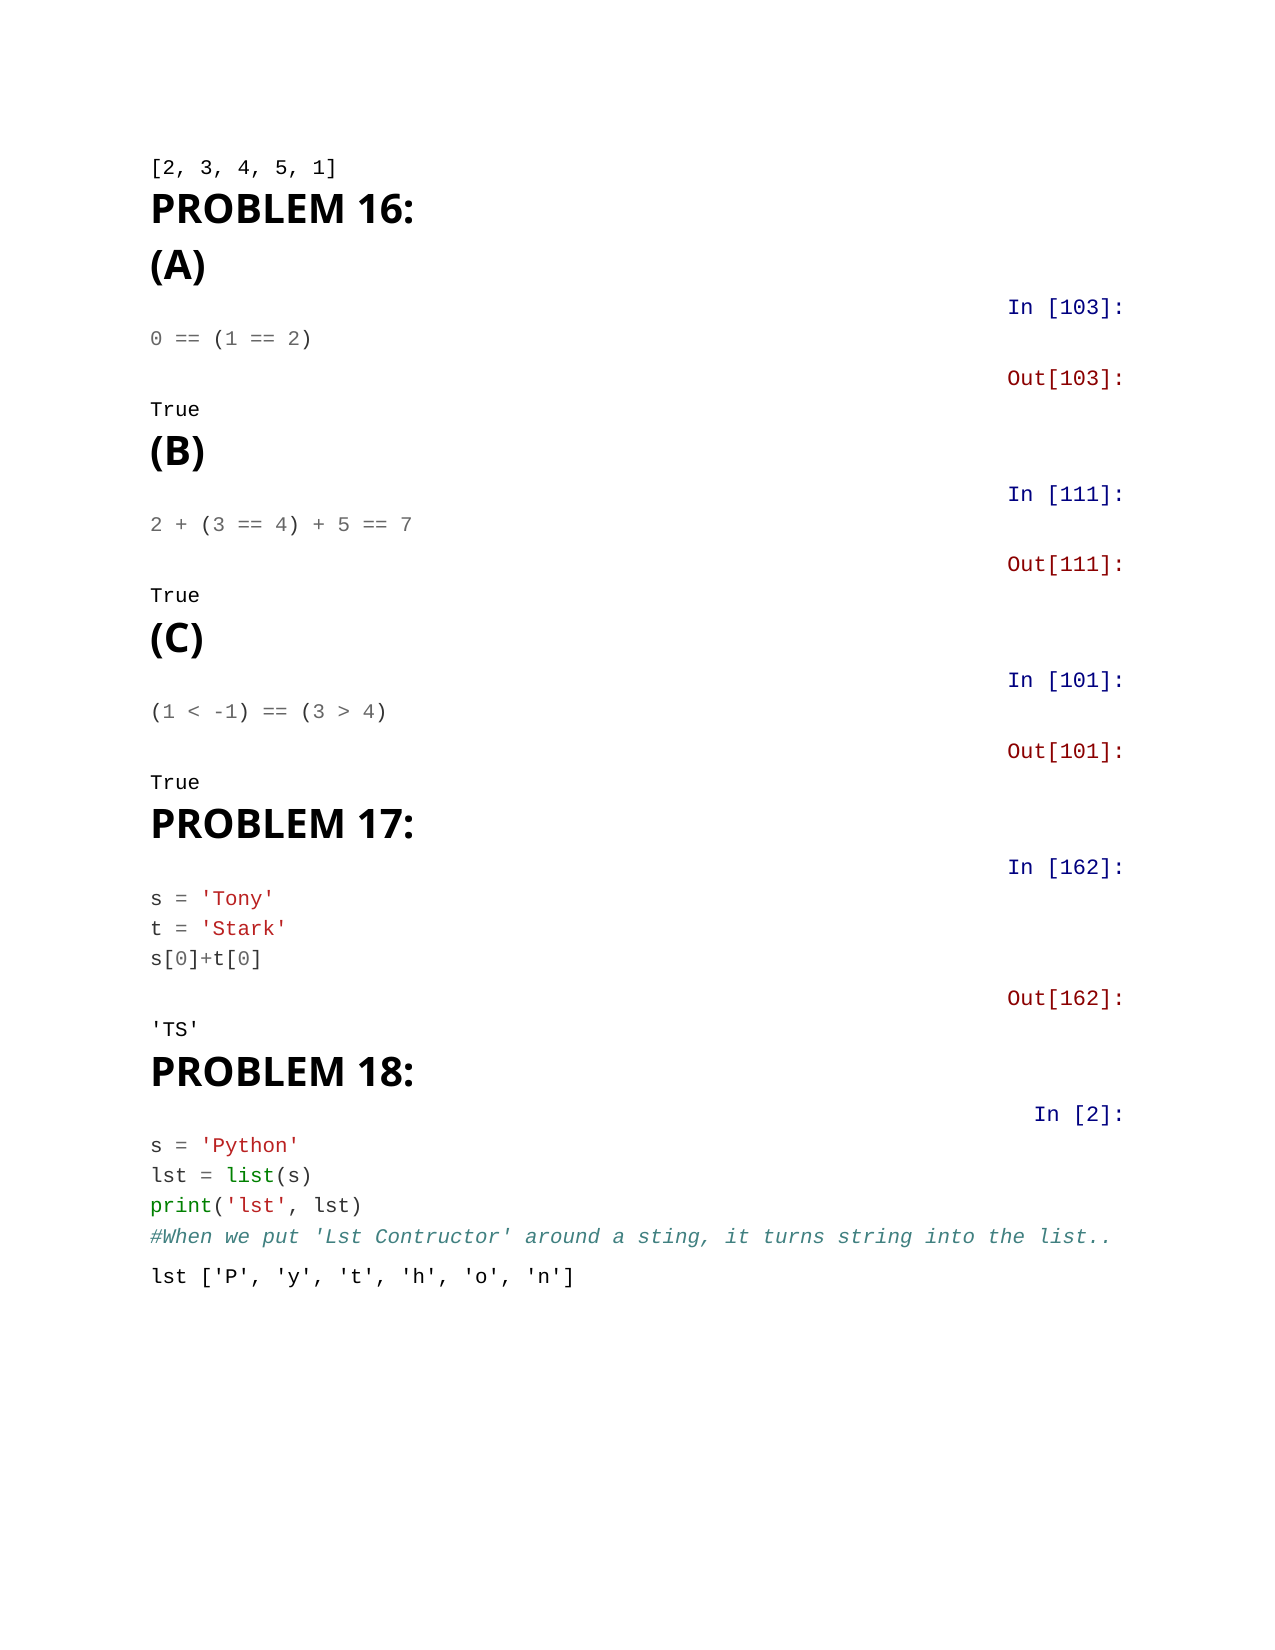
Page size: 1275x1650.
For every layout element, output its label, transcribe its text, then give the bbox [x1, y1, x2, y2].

text s = 'Tony' [150, 881, 1125, 911]
text PROBLEM 18: [150, 1042, 1125, 1098]
text Out[111]: [150, 548, 1125, 578]
text lst ['P', 'y', 't', 'h', 'o', 'n'] [150, 1259, 1125, 1290]
text Out[101]: [150, 735, 1125, 765]
text Out[162]: [150, 982, 1125, 1012]
text In [103]: [150, 291, 1125, 321]
text In [101]: [150, 664, 1125, 694]
text PROBLEM 16: [150, 180, 1125, 236]
text (B) [150, 422, 1125, 477]
text PROBLEM 17: [150, 795, 1125, 851]
text (A) [150, 236, 1125, 291]
text print('lst', lst) [150, 1189, 1125, 1219]
text 2 + (3 == 4) + 5 == 7 [150, 508, 1125, 538]
text lst = list(s) [150, 1158, 1125, 1189]
text [2, 3, 4, 5, 1] [150, 150, 1125, 180]
text True [150, 765, 1125, 795]
text t = 'Stark' [150, 911, 1125, 942]
text s[0]+t[0] [150, 942, 1125, 972]
text True [150, 578, 1125, 609]
text In [162]: [150, 851, 1125, 881]
text #When we put 'Lst Contructor' around a sting, it turns string into the list.. [150, 1219, 1125, 1249]
text In [111]: [150, 477, 1125, 508]
text True [150, 392, 1125, 422]
text 0 == (1 == 2) [150, 321, 1125, 352]
text s = 'Python' [150, 1128, 1125, 1158]
text (C) [150, 609, 1125, 664]
text Out[103]: [150, 362, 1125, 392]
text 'TS' [150, 1012, 1125, 1042]
text (1 < -1) == (3 > 4) [150, 694, 1125, 725]
text In [2]: [150, 1098, 1125, 1128]
